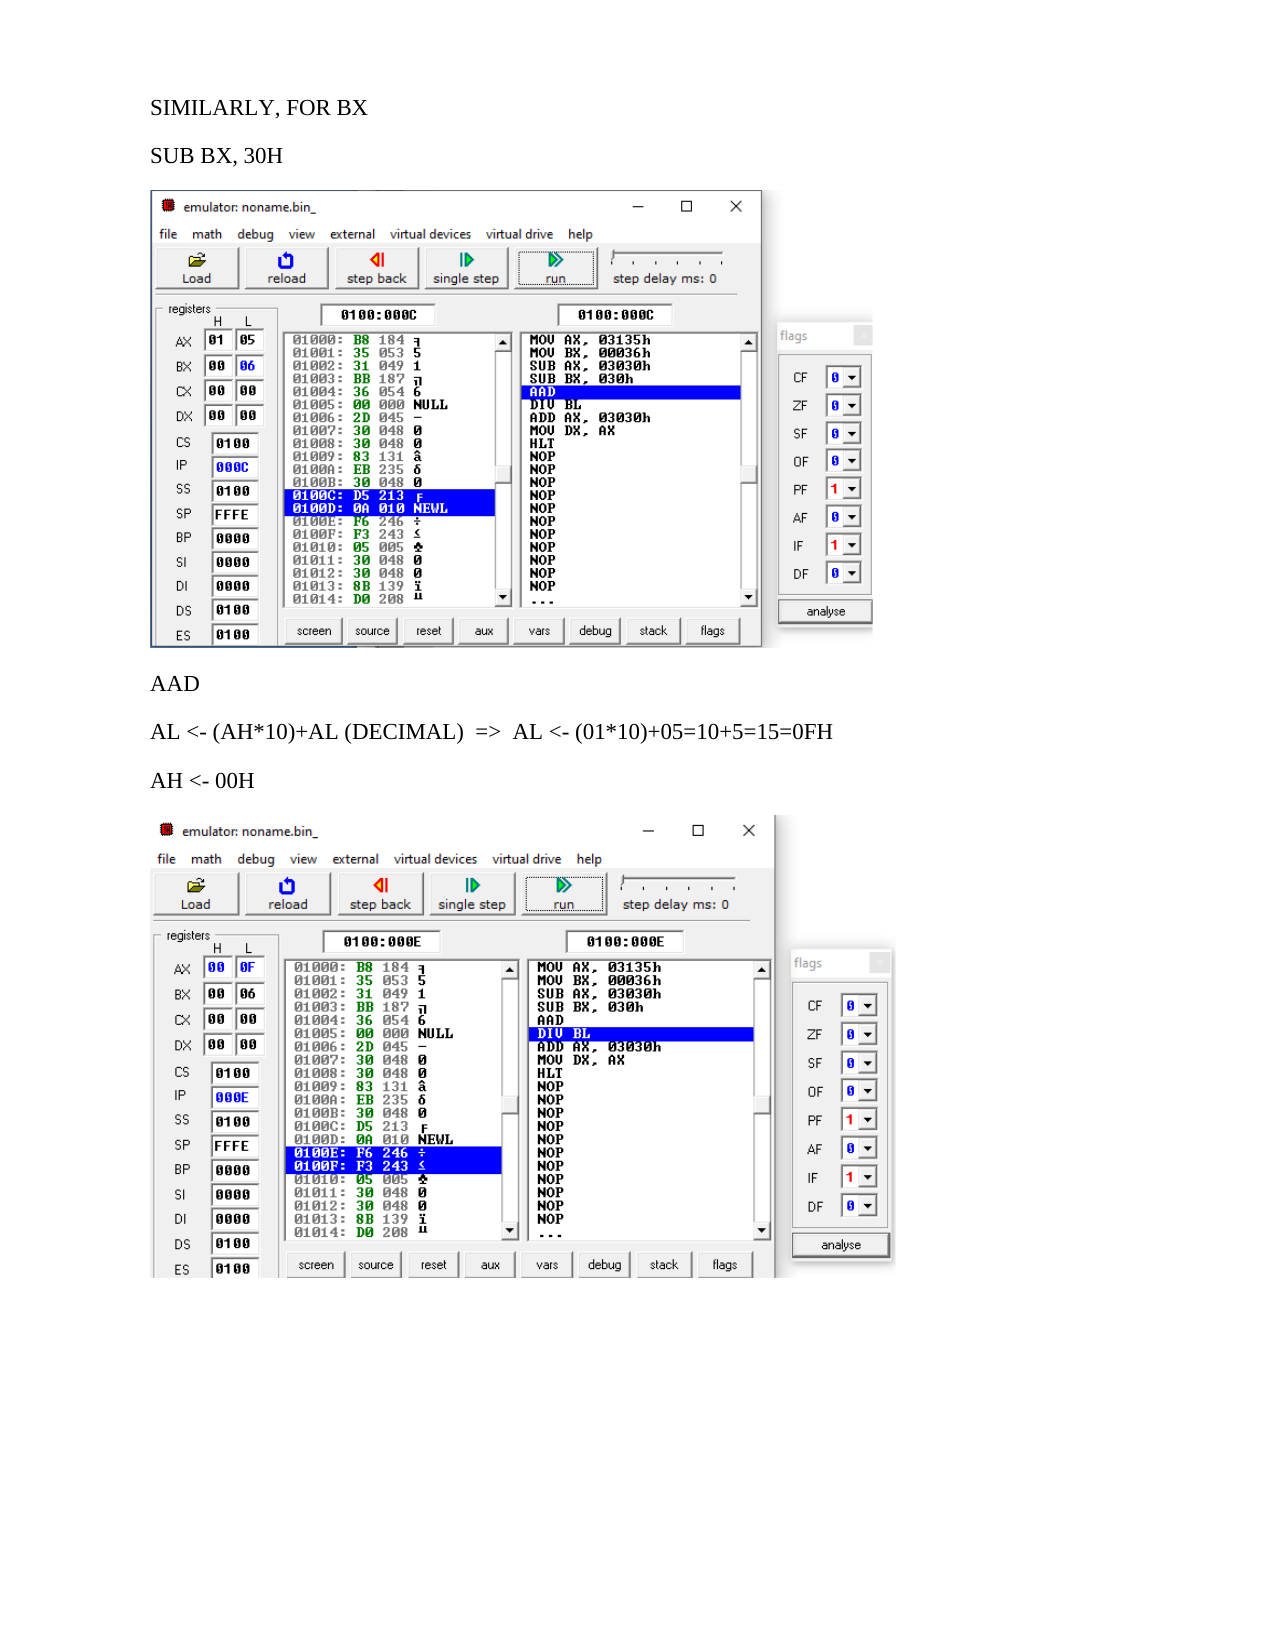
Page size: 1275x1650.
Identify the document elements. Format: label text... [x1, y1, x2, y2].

text AAD [150, 670, 1125, 696]
picture [150, 815, 896, 1278]
text AL <- (AH*10)+AL (DECIMAL) => AL <- (01*10)+05=10+5=15=0FH [150, 718, 1125, 745]
picture [150, 190, 873, 648]
text SIMILARLY, FOR BX [150, 94, 1125, 120]
text AH <- 00H [150, 767, 1125, 793]
text SUB BX, 30H [150, 142, 1125, 168]
